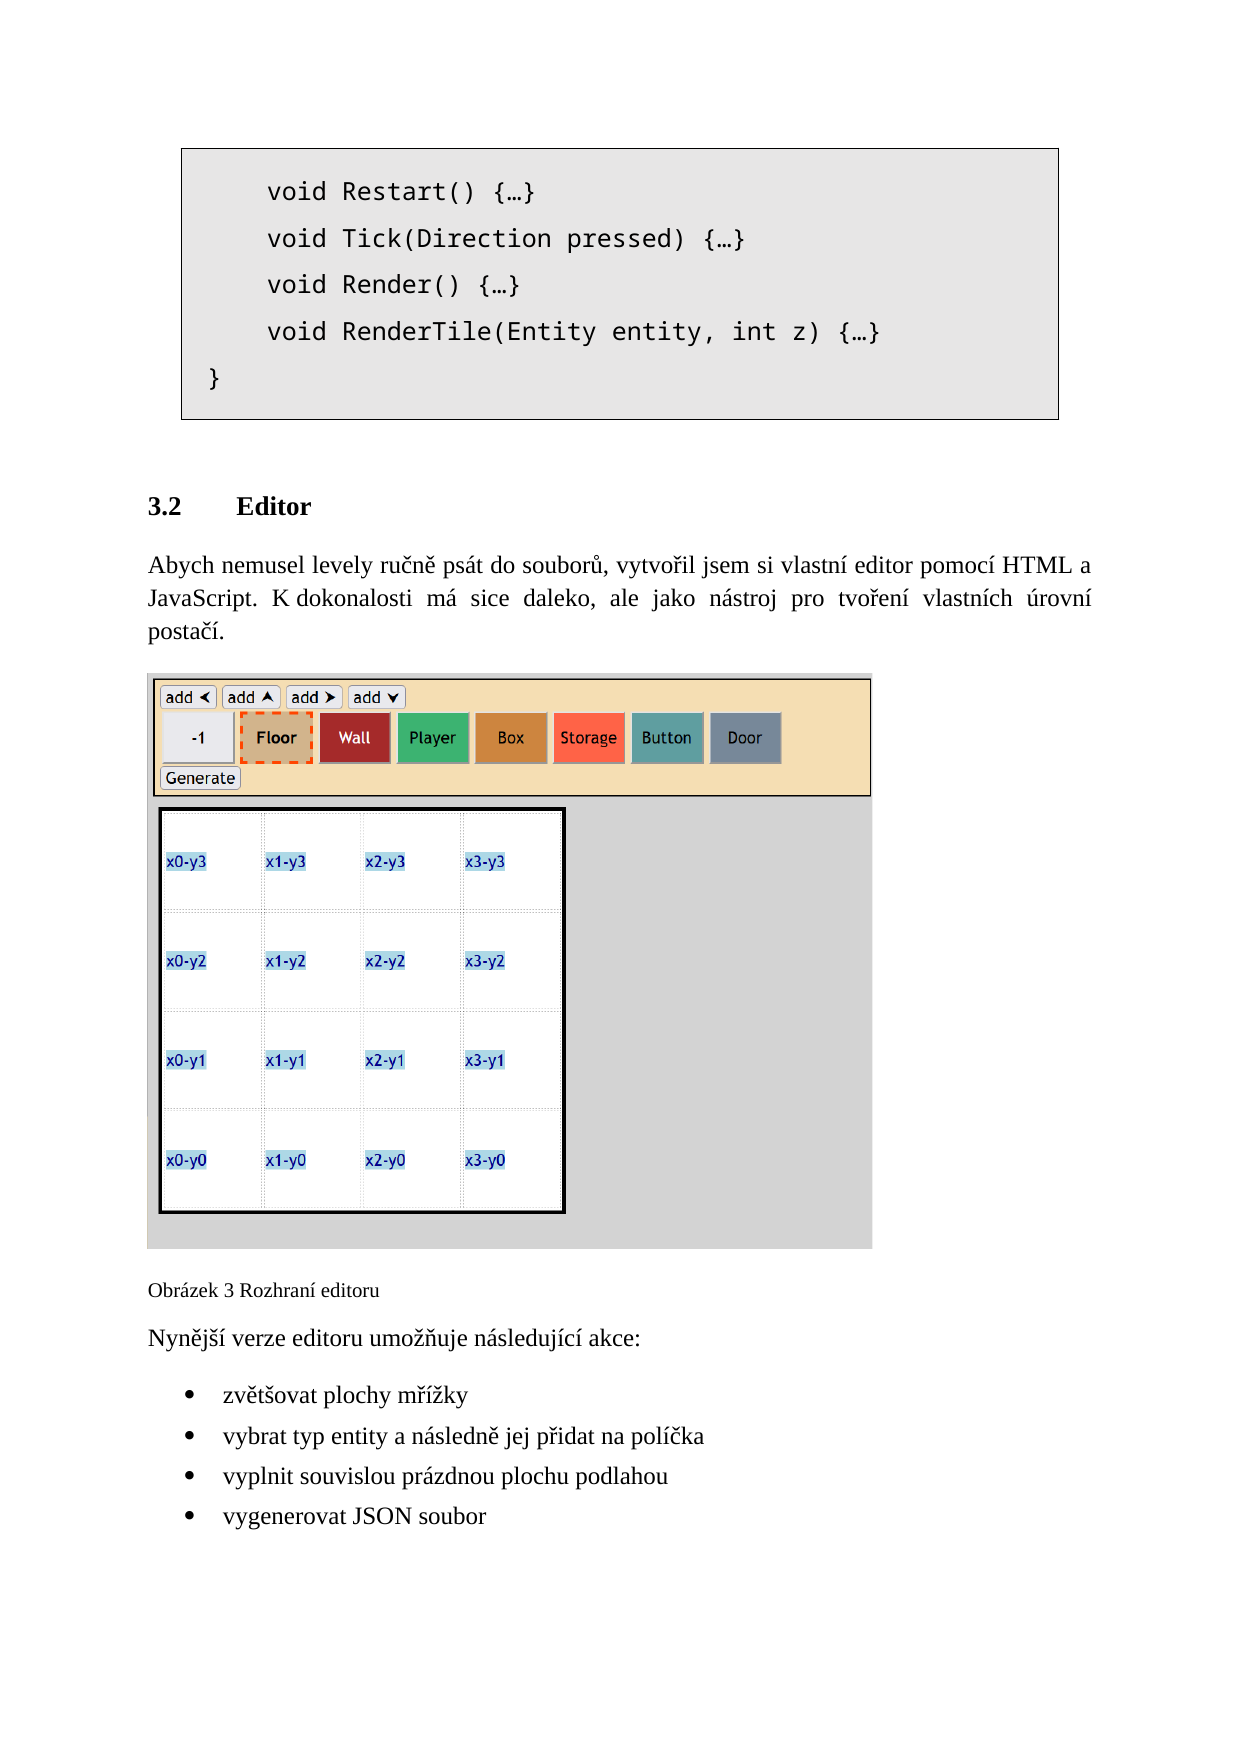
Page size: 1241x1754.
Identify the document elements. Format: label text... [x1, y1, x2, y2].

text void Restart() {…} [182, 149, 1058, 194]
list vybrat typ entity a následně jej přidat na políčka [185, 1421, 1093, 1449]
text } [182, 334, 1058, 419]
text void RenderTile(Entity entity, int z) {…} [182, 287, 1058, 334]
picture [147, 673, 873, 1249]
list vyplnit souvislou prázdnou plochu podlahou [185, 1461, 1093, 1490]
subtitle Editor [148, 491, 1093, 522]
text void Tick(Direction pressed) {…} [182, 194, 1058, 241]
text Nynější verze editoru umožňuje následující akce: [148, 1323, 1093, 1351]
text void Render() {…} [182, 241, 1058, 287]
list vygenerovat JSON soubor [185, 1501, 1093, 1530]
list zvětšovat plochy mřížky [185, 1381, 1093, 1409]
text Obrázek 3 Rozhraní editoru [148, 1278, 1093, 1302]
text Abych nemusel levely ručně psát do souborů, vytvořil jsem si vlastní editor pomocí HTML a JavaScript. K dokonalosti má sice daleko, ale jako nástroj pro tvoření vlastních úrovní postačí. [148, 550, 1093, 644]
